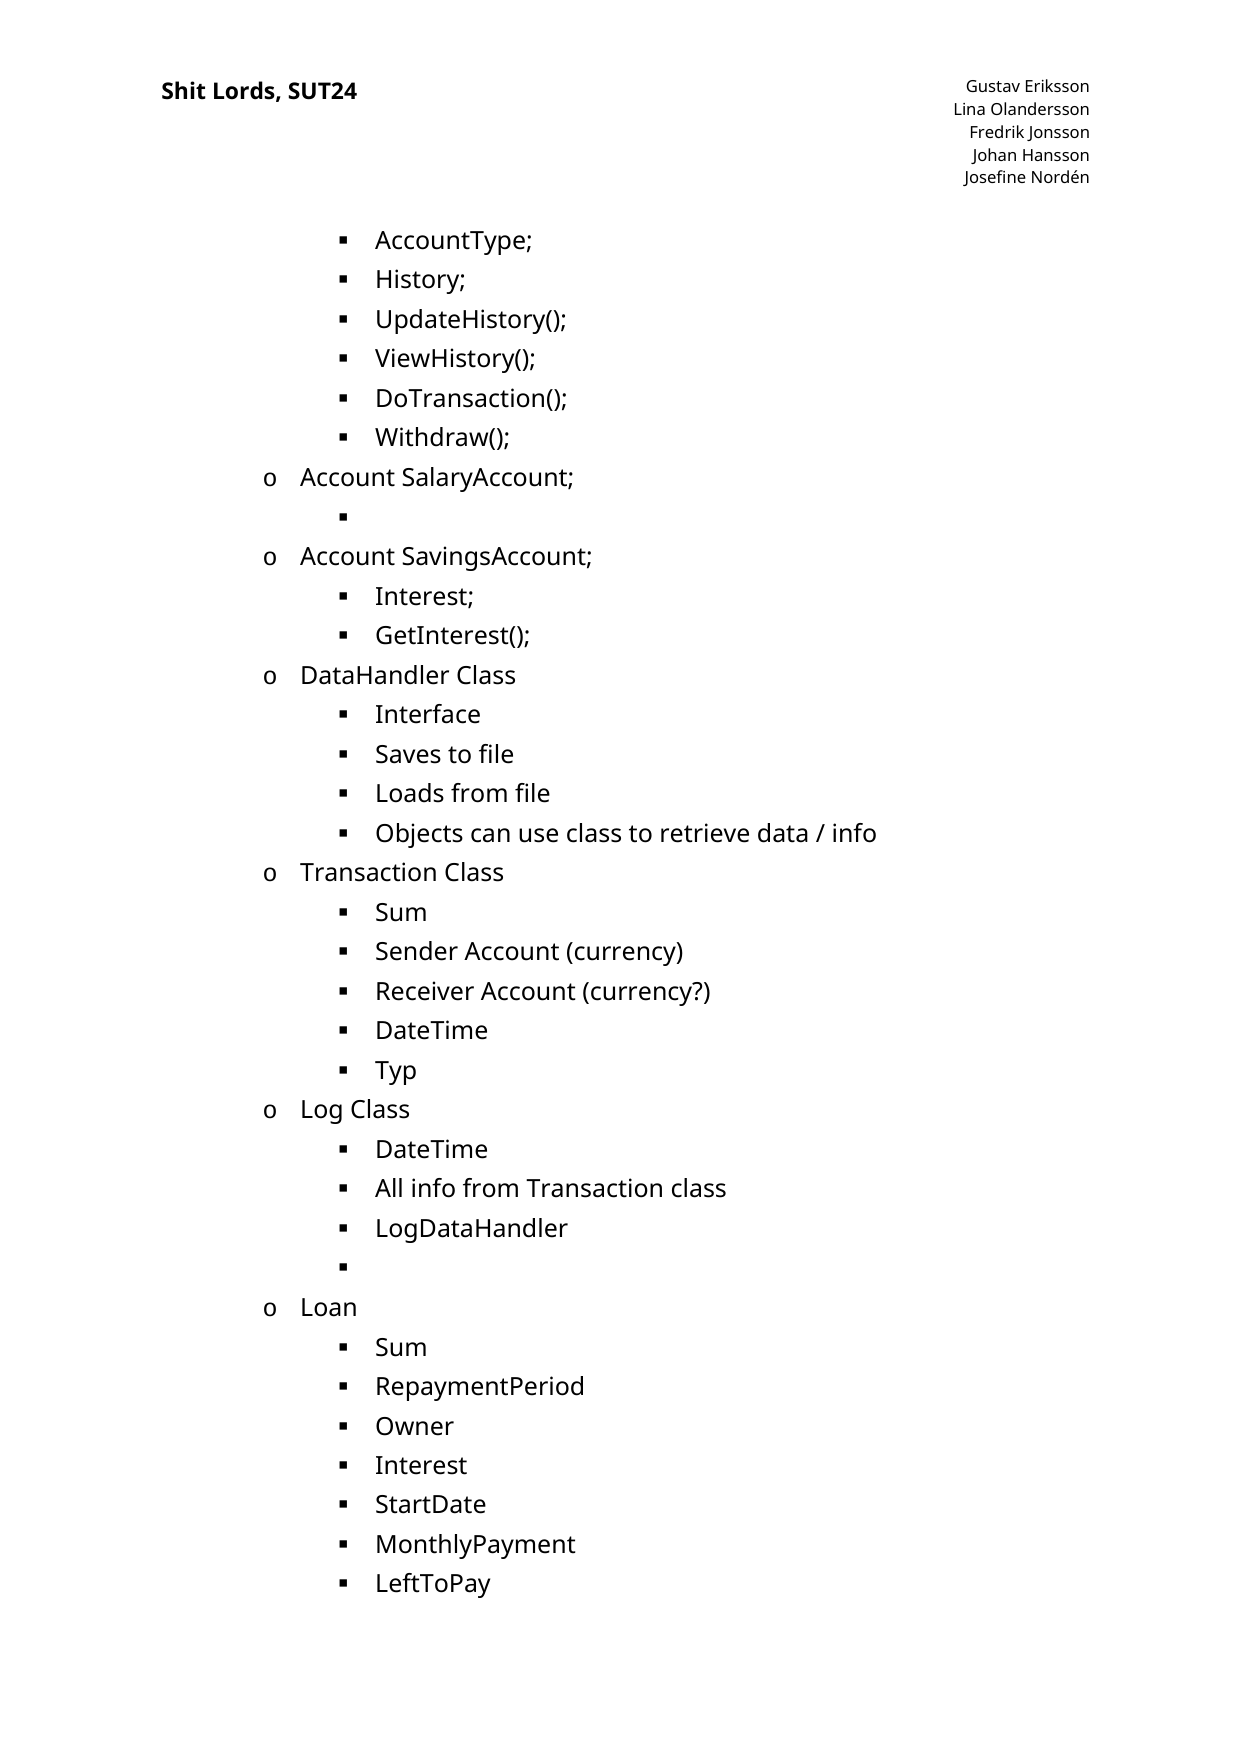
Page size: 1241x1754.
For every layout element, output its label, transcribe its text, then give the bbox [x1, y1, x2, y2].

list Sender Account (currency) [337, 934, 1090, 968]
list Typ [337, 1052, 1090, 1087]
list RepaymentPeriod [337, 1369, 1090, 1403]
list Withdraw(); [337, 420, 1090, 454]
list MonthlyPayment [337, 1527, 1090, 1561]
list Receiver Account (currency?) [337, 973, 1090, 1008]
list History; [337, 262, 1090, 296]
list LeftToPay [337, 1566, 1090, 1600]
list GetInterest(); [337, 618, 1090, 652]
list Interface [337, 697, 1090, 731]
list DateTime [337, 1013, 1090, 1047]
list ViewHistory(); [337, 341, 1090, 375]
list Owner [337, 1408, 1090, 1442]
list DataHandler Class [262, 657, 1090, 692]
list UpdateHistory(); [337, 302, 1090, 336]
list Sum [337, 1329, 1090, 1363]
list StartDate [337, 1487, 1090, 1521]
list Log Class [262, 1092, 1090, 1126]
list Interest; [337, 578, 1090, 612]
list Loan [262, 1289, 1090, 1324]
list LogDataHandler [337, 1211, 1090, 1245]
list Account SalaryAccount; [262, 459, 1090, 494]
list Saves to file [337, 736, 1090, 771]
list Account SavingsAccount; [262, 539, 1090, 573]
list All info from Transaction class [337, 1171, 1090, 1205]
list AccountType; [337, 223, 1090, 257]
list Loads from file [337, 776, 1090, 810]
list DoTransaction(); [337, 381, 1090, 414]
list Objects can use class to retrieve data / info [337, 815, 1090, 849]
list Interest [337, 1448, 1090, 1482]
list Sum [337, 894, 1090, 929]
list DateTime [337, 1132, 1090, 1166]
list Transaction Class [262, 855, 1090, 889]
